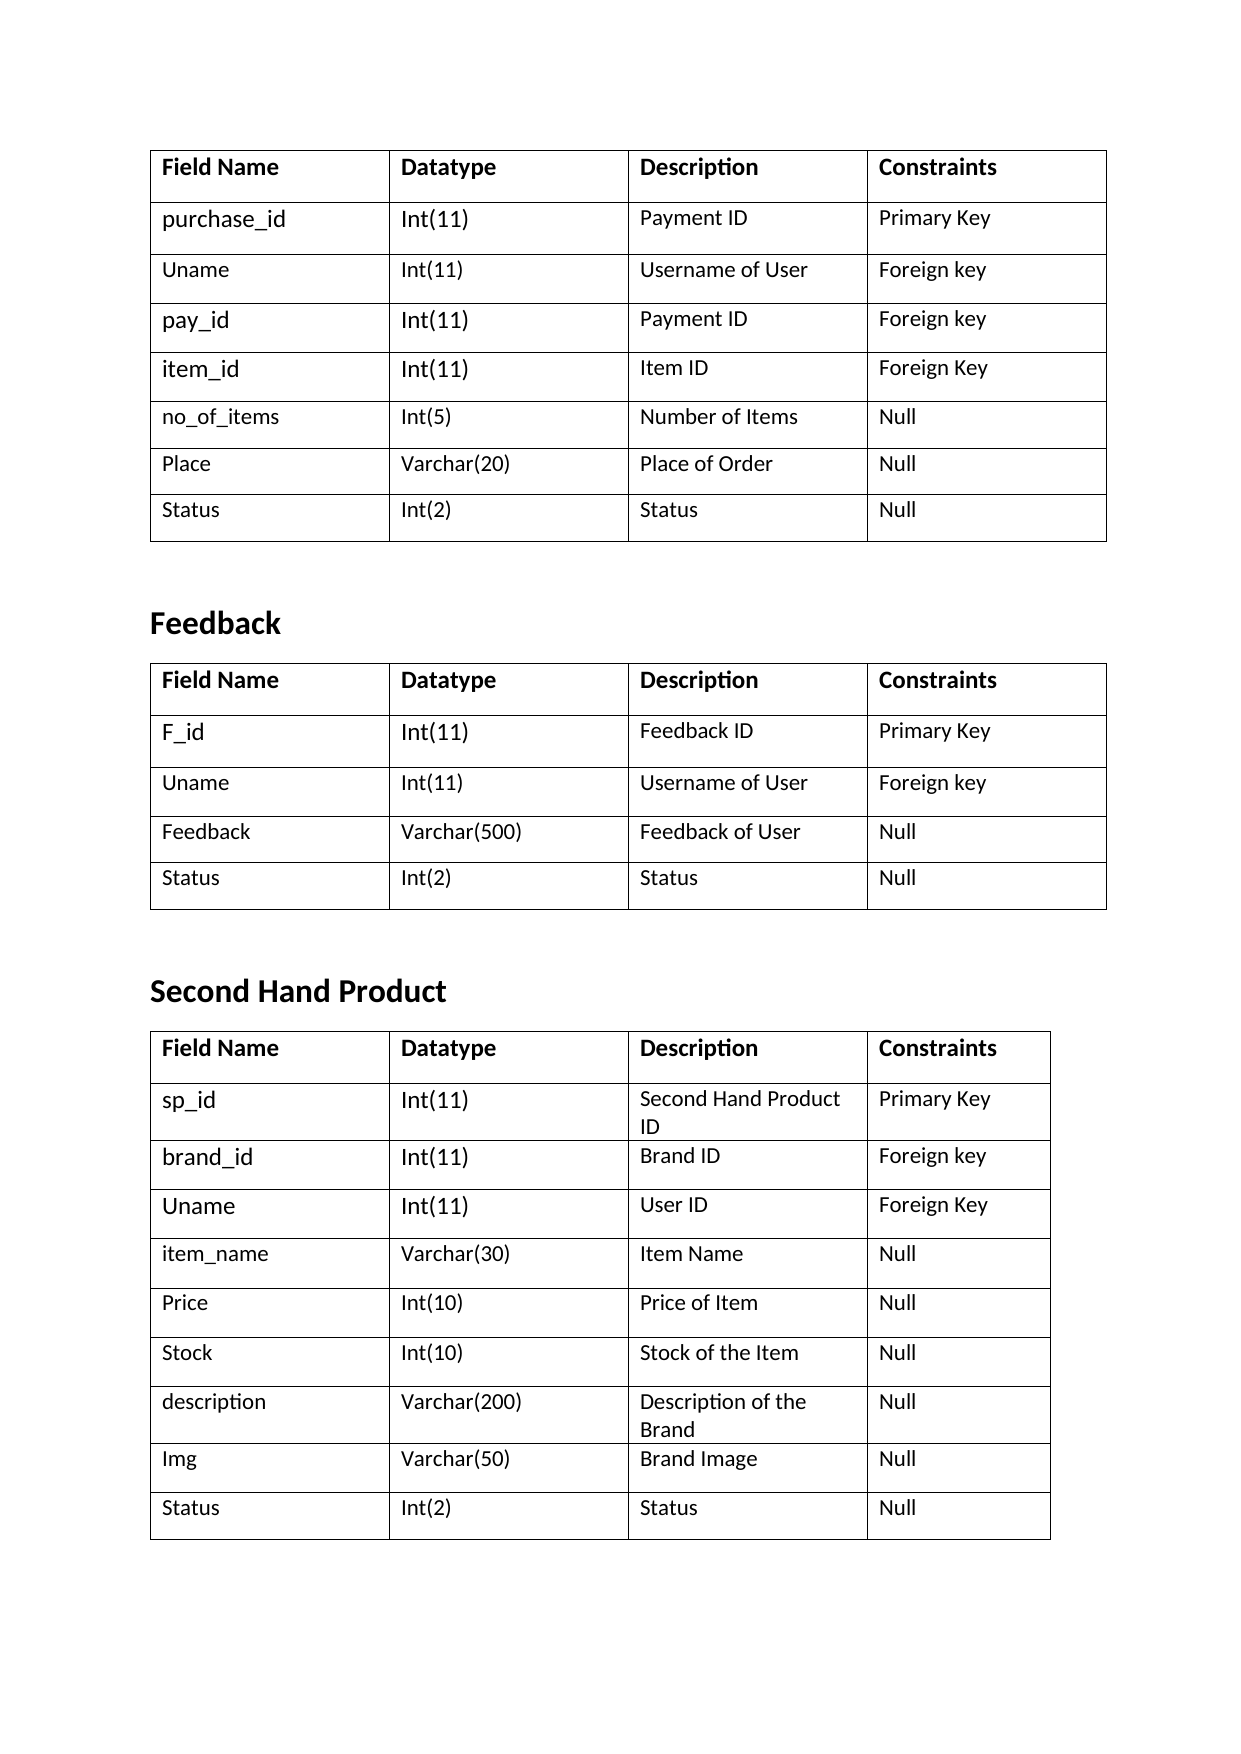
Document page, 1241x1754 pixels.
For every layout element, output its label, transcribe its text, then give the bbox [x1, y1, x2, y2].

table_cell Price of Item [629, 1289, 867, 1337]
table_cell Status [151, 495, 389, 541]
table_cell Status [629, 863, 867, 909]
table_header Field Name [151, 151, 389, 202]
table_cell Null [868, 1493, 1050, 1538]
table_cell Int(11) [390, 255, 628, 303]
table_cell Int(11) [390, 1141, 628, 1189]
table_cell Varchar(200) [390, 1387, 628, 1443]
table_cell Feedback of User [629, 817, 867, 862]
table_cell Status [151, 863, 389, 909]
table_cell Foreign Key [868, 1190, 1050, 1238]
table_cell F_id [151, 716, 389, 767]
table_cell purchase_id [151, 203, 389, 254]
table_cell Varchar(500) [390, 817, 628, 862]
table_cell Primary Key [868, 716, 1106, 767]
table_cell Int(11) [390, 203, 628, 254]
table_cell Foreign Key [868, 353, 1106, 401]
table_cell Int(11) [390, 304, 628, 352]
table_cell description [151, 1387, 389, 1443]
table_cell Varchar(20) [390, 449, 628, 494]
table_cell Stock of the Item [629, 1338, 867, 1386]
table_cell item_id [151, 353, 389, 401]
table_cell Null [868, 1289, 1050, 1337]
table_cell item_name [151, 1239, 389, 1287]
table_cell Int(11) [390, 1190, 628, 1238]
table_cell Int(5) [390, 402, 628, 448]
table_cell Int(10) [390, 1338, 628, 1386]
table_cell Feedback ID [629, 716, 867, 767]
table_cell Username of User [629, 255, 867, 303]
table_cell no_of_items [151, 402, 389, 448]
table_header Datatype [390, 151, 628, 202]
table_cell Img [151, 1444, 389, 1492]
text Feedback [150, 602, 1090, 643]
table_cell Uname [151, 255, 389, 303]
table_cell Second Hand Product ID [629, 1084, 867, 1140]
table_cell Payment ID [629, 203, 867, 254]
table_header Description [629, 664, 867, 715]
table_cell Null [868, 1444, 1050, 1492]
table_cell Place of Order [629, 449, 867, 494]
table_header Description [629, 151, 867, 202]
table_cell Null [868, 817, 1106, 862]
table_cell Foreign key [868, 255, 1106, 303]
table_cell Brand ID [629, 1141, 867, 1189]
table_header Constraints [868, 664, 1106, 715]
table_cell sp_id [151, 1084, 389, 1140]
table_header Description [629, 1032, 867, 1083]
table_cell Foreign key [868, 1141, 1050, 1189]
table_cell Null [868, 1387, 1050, 1443]
table_cell Uname [151, 768, 389, 816]
table_cell Int(10) [390, 1289, 628, 1337]
table_cell Null [868, 402, 1106, 448]
table_cell Place [151, 449, 389, 494]
table_cell Null [868, 1338, 1050, 1386]
table_header Constraints [868, 151, 1106, 202]
table_cell Foreign key [868, 768, 1106, 816]
text Second Hand Product [150, 970, 1090, 1011]
table_cell Int(2) [390, 1493, 628, 1538]
table_cell pay_id [151, 304, 389, 352]
table_cell Int(11) [390, 353, 628, 401]
table_cell Brand Image [629, 1444, 867, 1492]
table_cell Status [151, 1493, 389, 1538]
table_header Constraints [868, 1032, 1050, 1083]
table_cell Null [868, 1239, 1050, 1287]
table_cell Int(11) [390, 1084, 628, 1140]
table_cell Payment ID [629, 304, 867, 352]
table_cell Price [151, 1289, 389, 1337]
table_cell Status [629, 1493, 867, 1538]
table_cell Primary Key [868, 1084, 1050, 1140]
table_cell Description of the Brand [629, 1387, 867, 1443]
table_header Datatype [390, 1032, 628, 1083]
table_cell Item Name [629, 1239, 867, 1287]
table_cell Username of User [629, 768, 867, 816]
table_cell Foreign key [868, 304, 1106, 352]
table_cell Null [868, 863, 1106, 909]
table_cell brand_id [151, 1141, 389, 1189]
table_cell Null [868, 449, 1106, 494]
table_cell Uname [151, 1190, 389, 1238]
table_cell Stock [151, 1338, 389, 1386]
table_header Datatype [390, 664, 628, 715]
table_cell Int(2) [390, 495, 628, 541]
table_header Field Name [151, 1032, 389, 1083]
table_cell Int(11) [390, 716, 628, 767]
table_cell Number of Items [629, 402, 867, 448]
table_cell Int(2) [390, 863, 628, 909]
table_cell Status [629, 495, 867, 541]
table_cell Item ID [629, 353, 867, 401]
table_header Field Name [151, 664, 389, 715]
table_cell Varchar(50) [390, 1444, 628, 1492]
table_cell Feedback [151, 817, 389, 862]
table_cell Null [868, 495, 1106, 541]
table_cell Primary Key [868, 203, 1106, 254]
table_cell User ID [629, 1190, 867, 1238]
table_cell Varchar(30) [390, 1239, 628, 1287]
table_cell Int(11) [390, 768, 628, 816]
